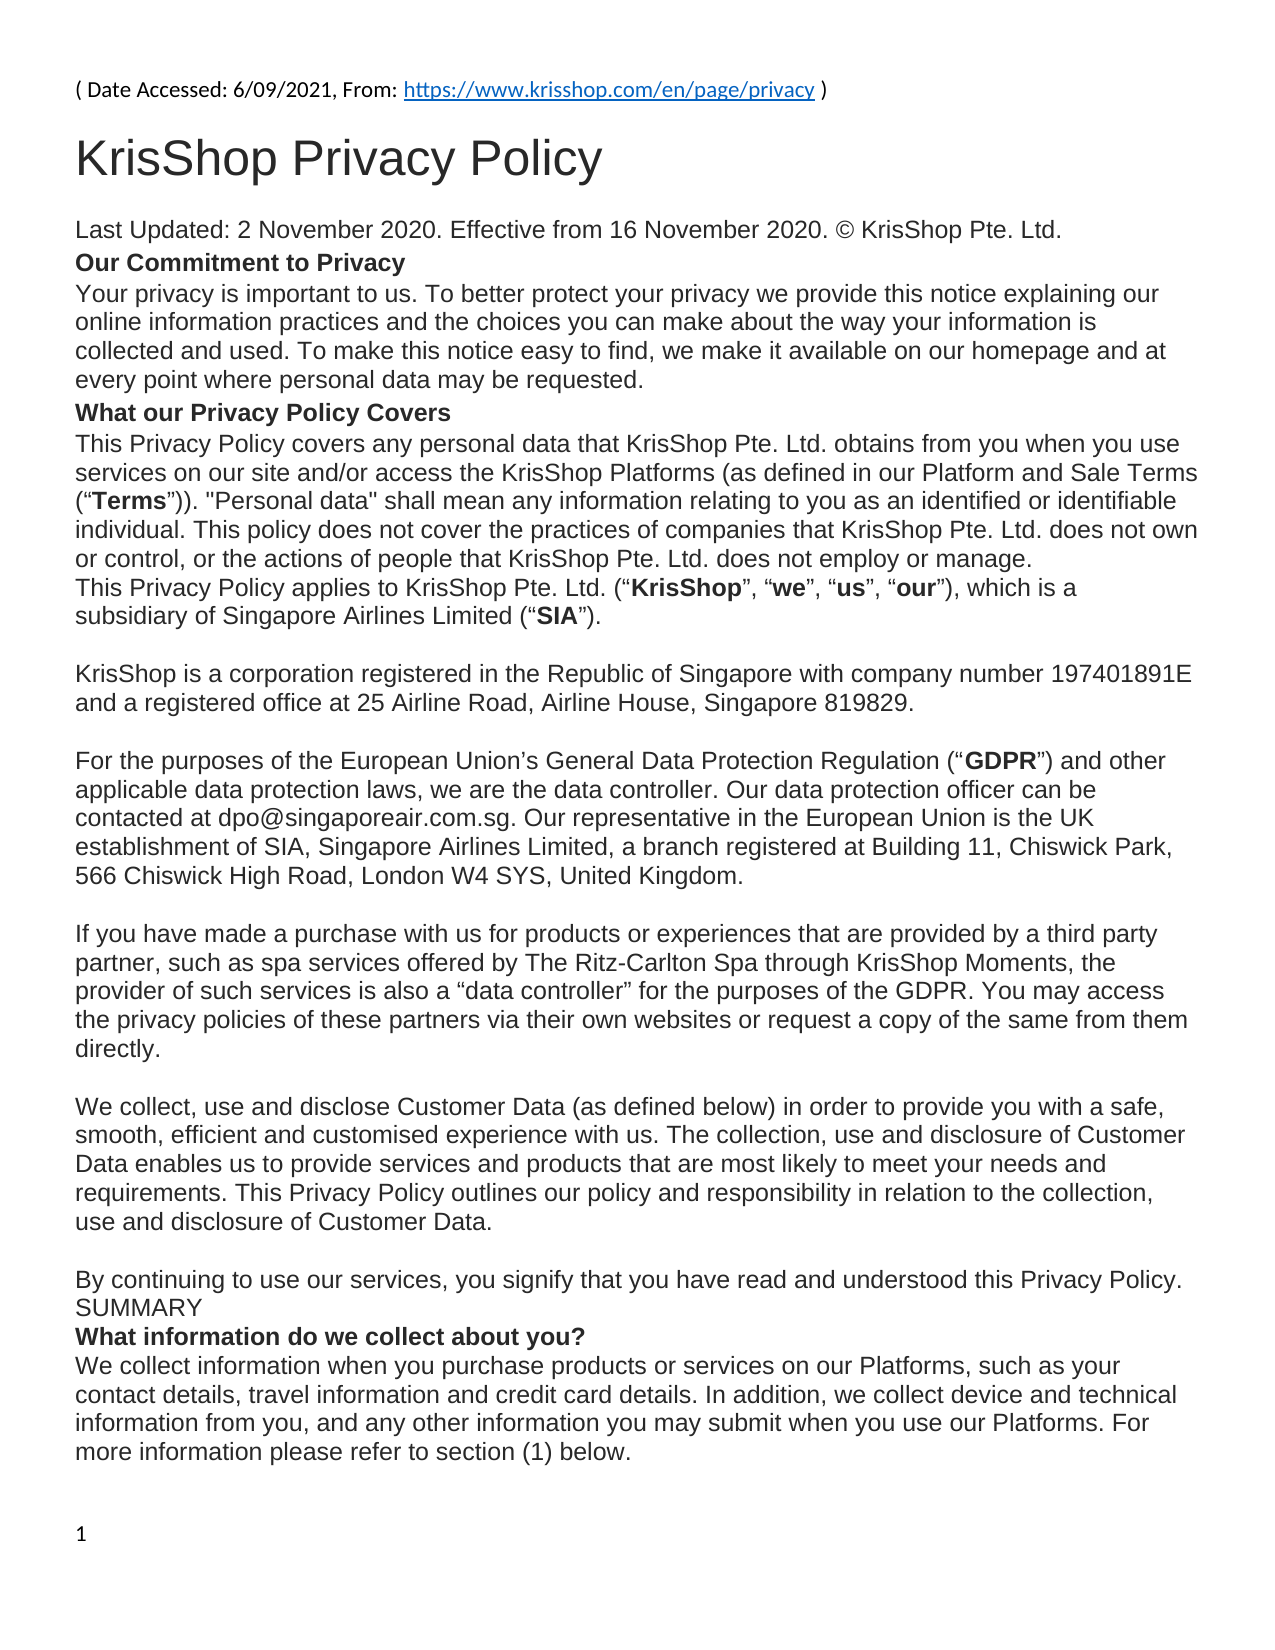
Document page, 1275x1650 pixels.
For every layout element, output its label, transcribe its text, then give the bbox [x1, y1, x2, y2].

subtitle Our Commitment to Privacy [75, 248, 1200, 276]
subtitle What our Privacy Policy Covers [75, 398, 1200, 427]
text By continuing to use our services, you signify that you have read and understood this Privacy Policy. [75, 1265, 1200, 1293]
text If you have made a purchase with us for products or experiences that are provided by a third party partner, such as spa services offered by The Ritz-Carlton Spa through KrisShop Moments, the provider of such services is also a “data controller” for the purposes of the GDPR. You may access the privacy policies of these partners via their own websites or request a copy of the same from them directly. [75, 919, 1200, 1063]
text This Privacy Policy applies to KrisShop Pte. Ltd. (“KrisShop”, “we”, “us”, “our”), which is a subsidiary of Singapore Airlines Limited (“SIA”). [75, 573, 1200, 630]
text SUMMARY What information do we collect about you? We collect information when you purchase products or services on our Platforms, such as your contact details, travel information and credit card details. In addition, we collect device and technical information from you, and any other information you may submit when you use our Platforms. For more information please refer to section (1) below. [75, 1293, 1200, 1466]
subtitle KrisShop Privacy Policy [75, 128, 1200, 186]
text Last Updated: 2 November 2020. Effective from 16 November 2020. © KrisShop Pte. Ltd. [75, 215, 1200, 243]
text For the purposes of the European Union’s General Data Protection Regulation (“GDPR”) and other applicable data protection laws, we are the data controller. Our data protection officer can be contacted at dpo@singaporeair.com.sg. Our representative in the European Union is the UK establishment of SIA, Singapore Airlines Limited, a branch registered at Building 11, Chiswick Park, 566 Chiswick High Road, London W4 SYS, United Kingdom. [75, 746, 1200, 890]
text KrisShop is a corporation registered in the Republic of Singapore with company number 197401891E and a registered office at 25 Airline Road, Airline House, Singapore 819829. [75, 659, 1200, 717]
text We collect, use and disclose Customer Data (as defined below) in order to provide you with a safe, smooth, efficient and customised experience with us. The collection, use and disclosure of Customer Data enables us to provide services and products that are most likely to meet your needs and requirements. This Privacy Policy outlines our policy and responsibility in relation to the collection, use and disclosure of Customer Data. [75, 1092, 1200, 1236]
text Your privacy is important to us. To better protect your privacy we provide this notice explaining our online information practices and the choices you can make about the way your information is collected and used. To make this notice easy to find, we make it available on our homepage and at every point where personal data may be requested. [75, 279, 1200, 394]
text This Privacy Policy covers any personal data that KrisShop Pte. Ltd. obtains from you when you use services on our site and/or access the KrisShop Platforms (as defined in our Platform and Sale Terms (“Terms”)). "Personal data" shall mean any information relating to you as an identified or identifiable individual. This policy does not cover the practices of companies that KrisShop Pte. Ltd. does not own or control, or the actions of people that KrisShop Pte. Ltd. does not employ or manage. [75, 429, 1200, 573]
